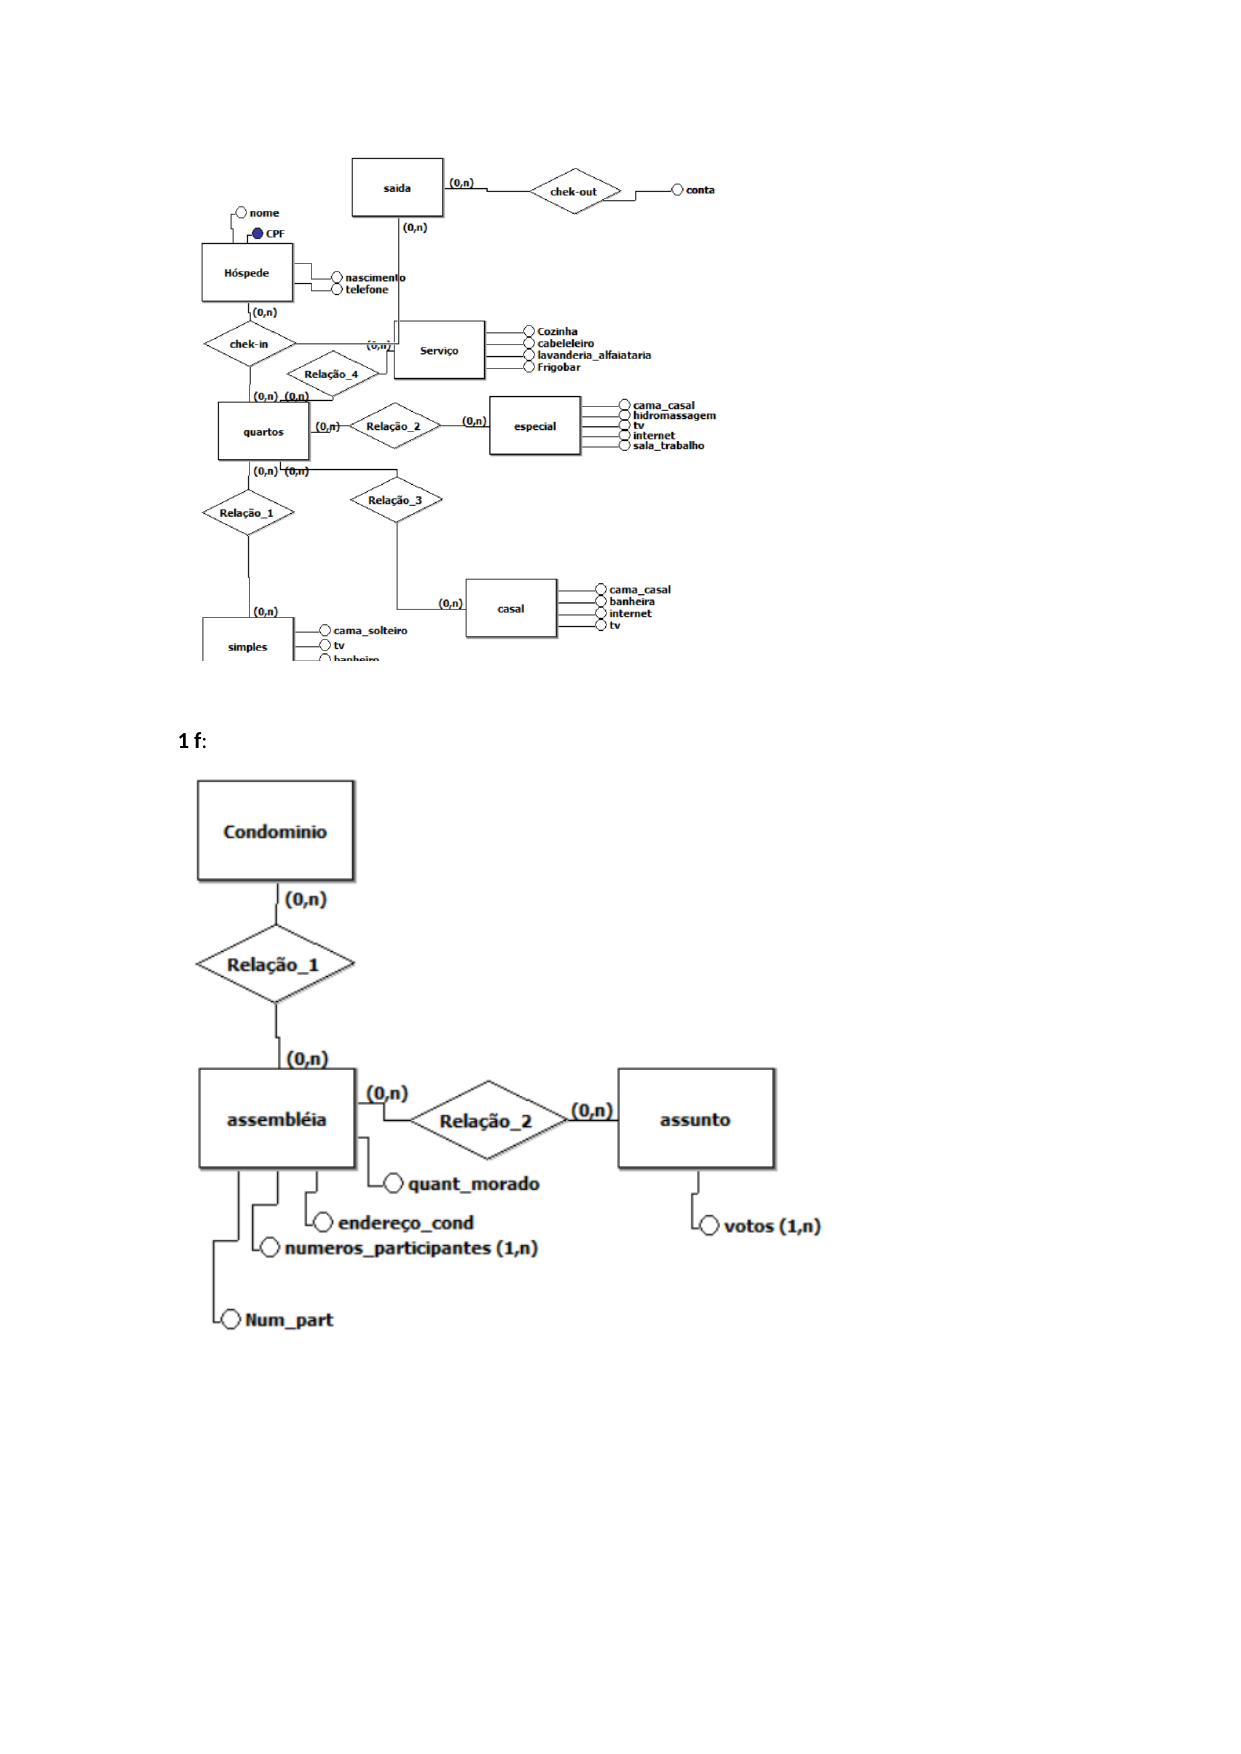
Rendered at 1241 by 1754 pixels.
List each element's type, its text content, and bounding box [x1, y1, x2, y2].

text 1 f: [177, 726, 1063, 754]
picture [177, 772, 845, 1354]
picture [177, 147, 722, 661]
